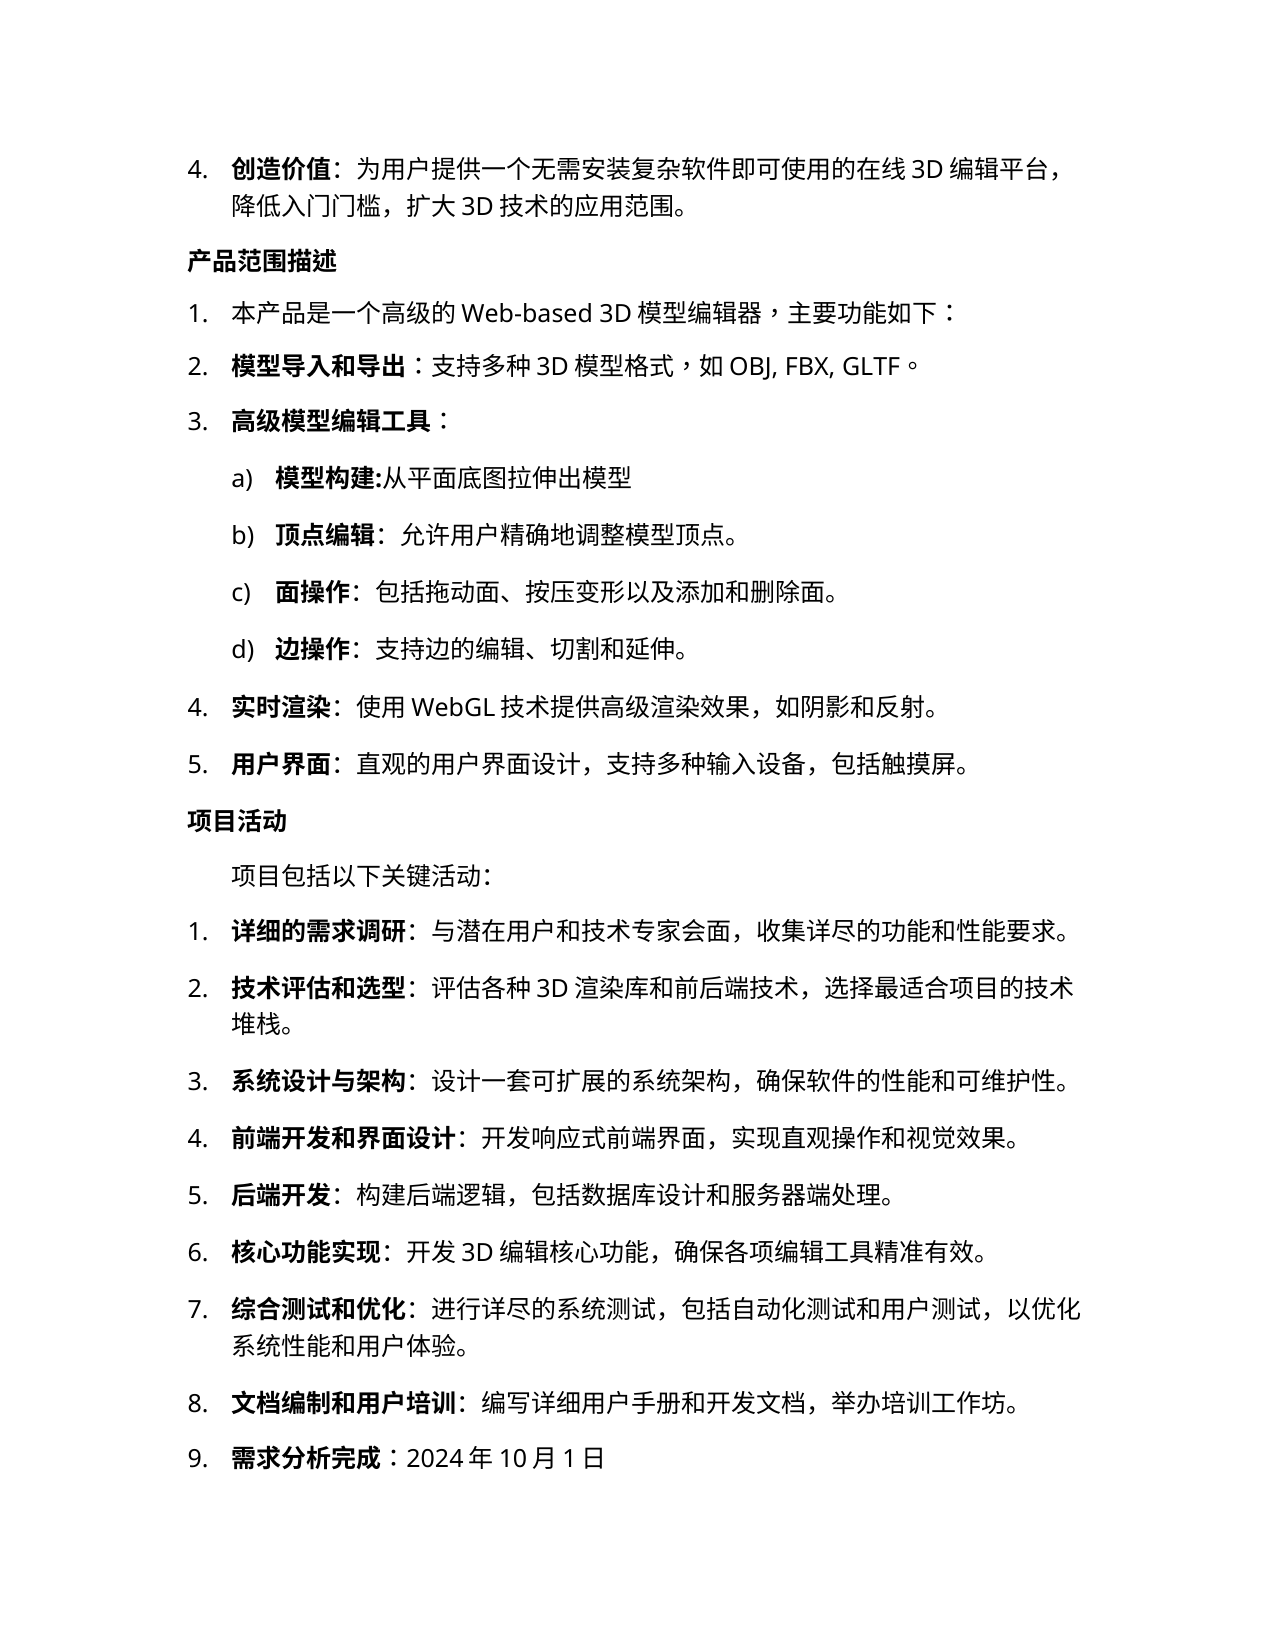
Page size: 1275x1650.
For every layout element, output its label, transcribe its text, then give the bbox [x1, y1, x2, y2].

list 本产品是一个高级的Web-based 3D模型编辑器，主要功能如下： [187, 296, 1087, 330]
subtitle 项目活动 [187, 801, 1087, 837]
subtitle 产品范围描述 [187, 243, 1087, 277]
list 顶点编辑：允许用户精确地调整模型顶点。 [231, 516, 1087, 552]
list 后端开发：构建后端逻辑，包括数据库设计和服务器端处理。 [187, 1176, 1087, 1212]
list 实时渲染：使用WebGL技术提供高级渲染效果，如阴影和反射。 [187, 687, 1087, 723]
list 技术评估和选型：评估各种3D渲染库和前后端技术，选择最适合项目的技术堆栈。 [187, 968, 1087, 1041]
list 文档编制和用户培训：编写详细用户手册和开发文档，举办培训工作坊。 [187, 1383, 1087, 1419]
list 系统设计与架构：设计一套可扩展的系统架构，确保软件的性能和可维护性。 [187, 1062, 1087, 1098]
list 面操作：包括拖动面、按压变形以及添加和删除面。 [231, 573, 1087, 609]
list 创造价值：为用户提供一个无需安装复杂软件即可使用的在线3D编辑平台，降低入门门槛，扩大3D技术的应用范围。 [187, 150, 1087, 222]
list 高级模型编辑工具： [187, 404, 1087, 438]
list 模型导入和导出：支持多种3D模型格式，如OBJ, FBX, GLTF。 [187, 349, 1087, 383]
list 需求分析完成：2024年10月1日 [187, 1440, 1087, 1474]
list 综合测试和优化：进行详尽的系统测试，包括自动化测试和用户测试，以优化系统性能和用户体验。 [187, 1290, 1087, 1362]
list 核心功能实现：开发3D编辑核心功能，确保各项编辑工具精准有效。 [187, 1233, 1087, 1269]
list 边操作：支持边的编辑、切割和延伸。 [231, 630, 1087, 666]
list 详细的需求调研：与潜在用户和技术专家会面，收集详尽的功能和性能要求。 [187, 911, 1087, 947]
list 前端开发和界面设计：开发响应式前端界面，实现直观操作和视觉效果。 [187, 1119, 1087, 1155]
list 模型构建:从平面底图拉伸出模型 [231, 459, 1087, 495]
text 项目包括以下关键活动： [231, 856, 1087, 892]
list 用户界面：直观的用户界面设计，支持多种输入设备，包括触摸屏。 [187, 744, 1087, 780]
